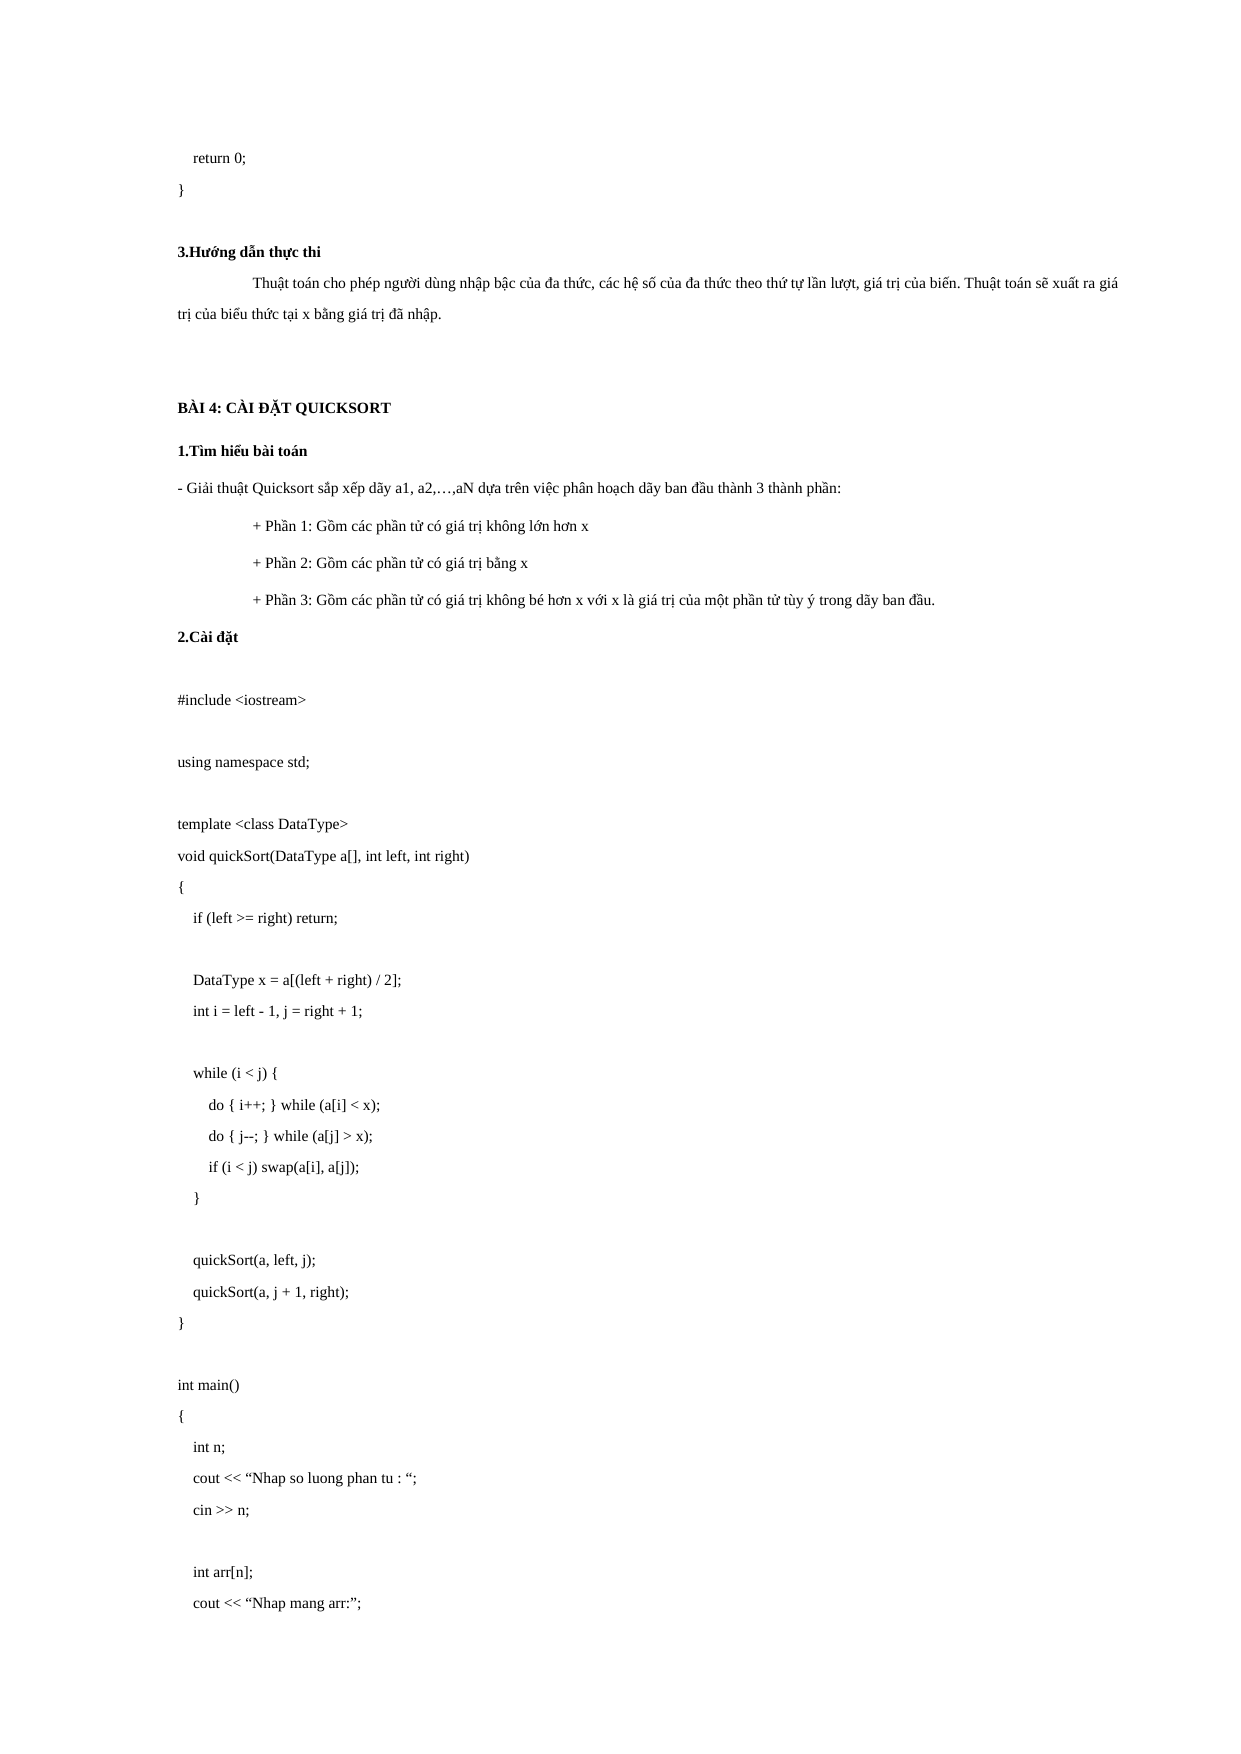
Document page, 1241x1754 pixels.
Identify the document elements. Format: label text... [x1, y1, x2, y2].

text } [177, 1189, 1122, 1220]
text quickSort(a, j + 1, right); [177, 1282, 1122, 1313]
text 1.Tìm hiểu bài toán [177, 442, 1122, 473]
text cin >> n; [177, 1500, 1122, 1532]
text { [177, 1407, 1122, 1438]
text 3.Hướng dẫn thực thi [177, 243, 1122, 274]
text using namespace std; [177, 753, 1122, 784]
text do { i++; } while (a[i] < x); [177, 1096, 1122, 1127]
text if (i < j) swap(a[i], a[j]); [177, 1158, 1122, 1189]
text if (left >= right) return; [177, 909, 1122, 940]
text + Phần 1: Gồm các phần tử có giá trị không lớn hơn x [177, 516, 1122, 548]
text #include <iostream> [177, 691, 1122, 722]
text 2.Cài đặt [177, 628, 1122, 659]
text } [177, 180, 1122, 212]
text - Giải thuật Quicksort sắp xếp dãy a1, a2,…,aN dựa trên việc phân hoạch dãy ban đầu thành 3 thành phần: [177, 479, 1122, 510]
text DataType x = a[(left + right) / 2]; [177, 971, 1122, 1002]
text + Phần 3: Gồm các phần tử có giá trị không bé hơn x với x là giá trị của một phần tử tùy ý trong dãy ban đầu. [177, 591, 1122, 622]
text quickSort(a, left, j); [177, 1251, 1122, 1282]
text cout << “Nhap mang arr:”; [177, 1594, 1122, 1625]
text int n; [177, 1438, 1122, 1469]
text return 0; [177, 149, 1122, 180]
text void quickSort(DataType a[], int left, int right) [177, 846, 1122, 877]
text cout << “Nhap so luong phan tu : “; [177, 1469, 1122, 1500]
text BÀI 4: CÀI ĐẶT QUICKSORT [177, 398, 1122, 429]
text int arr[n]; [177, 1563, 1122, 1594]
text + Phần 2: Gồm các phần tử có giá trị bằng x [177, 554, 1122, 585]
text Thuật toán cho phép người dùng nhập bậc của đa thức, các hệ số của đa thức theo thứ tự lần lượt, giá trị của biến. Thuật toán sẽ xuất ra giá trị của biểu thức tại x bằng giá trị đã nhập. [177, 274, 1122, 336]
text int i = left - 1, j = right + 1; [177, 1002, 1122, 1033]
text do { j--; } while (a[j] > x); [177, 1127, 1122, 1158]
text while (i < j) { [177, 1064, 1122, 1096]
text { [177, 877, 1122, 909]
text } [177, 1313, 1122, 1345]
text int main() [177, 1376, 1122, 1407]
text template <class DataType> [177, 815, 1122, 846]
